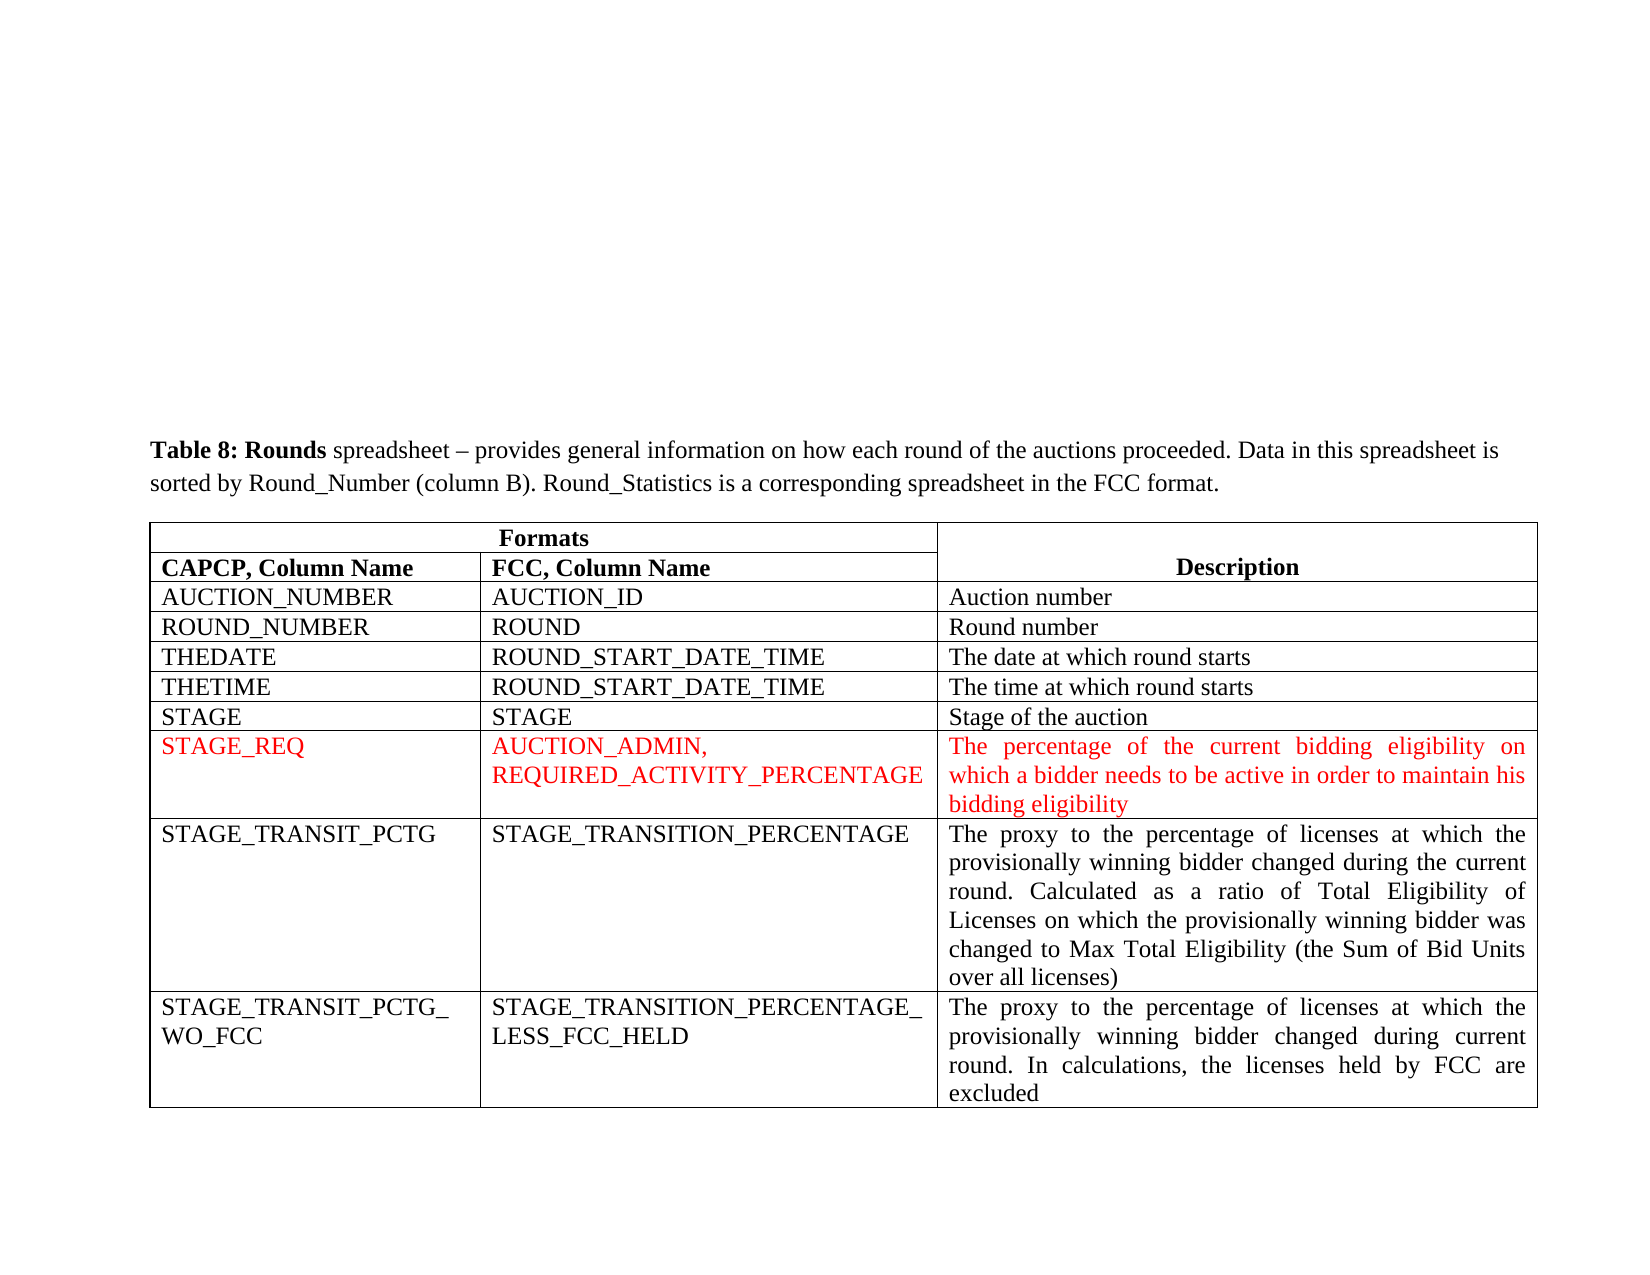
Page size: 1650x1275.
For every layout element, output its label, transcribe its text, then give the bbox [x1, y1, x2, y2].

table_cell STAGE_TRANSIT_PCTG_WO_FCC [151, 992, 480, 1107]
table_cell AUCTION_ADMIN, REQUIRED_ACTIVITY_PERCENTAGE [481, 731, 937, 818]
table_cell THETIME [151, 672, 480, 701]
table_cell CAPCP, Column Name [151, 553, 480, 581]
table_header Description [938, 523, 1537, 581]
table_cell ROUND_START_DATE_TIME [481, 672, 937, 701]
table_cell AUCTION_NUMBER [151, 582, 480, 611]
table_cell STAGE_REQ [151, 731, 480, 818]
table_cell FCC, Column Name [481, 553, 937, 581]
table_cell The date at which round starts [938, 642, 1537, 671]
text Table 8: Rounds spreadsheet – provides general information on how each round of the auctions proceeded. Data in this spreadsheet is sorted by Round_Number (column B). Round_Statistics is a corresponding spreadsheet in the FCC format. [150, 435, 1500, 497]
table_cell THEDATE [151, 642, 480, 671]
table_cell STAGE [151, 702, 480, 730]
table_cell STAGE [481, 702, 937, 730]
table_cell Stage of the auction [938, 702, 1537, 730]
table_cell The time at which round starts [938, 672, 1537, 701]
table_cell The proxy to the percentage of licenses at which the provisionally winning bidder changed during the current round. Calculated as a ratio of Total Eligibility of Licenses on which the provisionally winning bidder was changed to Max Total Eligibility (the Sum of Bid Units over all licenses) [938, 819, 1537, 991]
table_cell ROUND_START_DATE_TIME [481, 642, 937, 671]
table_cell The proxy to the percentage of licenses at which the provisionally winning bidder changed during current round. In calculations, the licenses held by FCC are excluded [938, 992, 1537, 1107]
table_header Formats [151, 523, 937, 552]
table_cell The percentage of the current bidding eligibility on which a bidder needs to be active in order to maintain his bidding eligibility [938, 731, 1537, 818]
table_cell STAGE_TRANSITION_PERCENTAGE_LESS_FCC_HELD [481, 992, 937, 1107]
table_cell AUCTION_ID [481, 582, 937, 611]
table_cell STAGE_TRANSIT_PCTG [151, 819, 480, 991]
table_cell ROUND [481, 612, 937, 641]
table_cell Auction number [938, 582, 1537, 611]
table_cell ROUND_NUMBER [151, 612, 480, 641]
table_cell Round number [938, 612, 1537, 641]
table_cell STAGE_TRANSITION_PERCENTAGE [481, 819, 937, 991]
